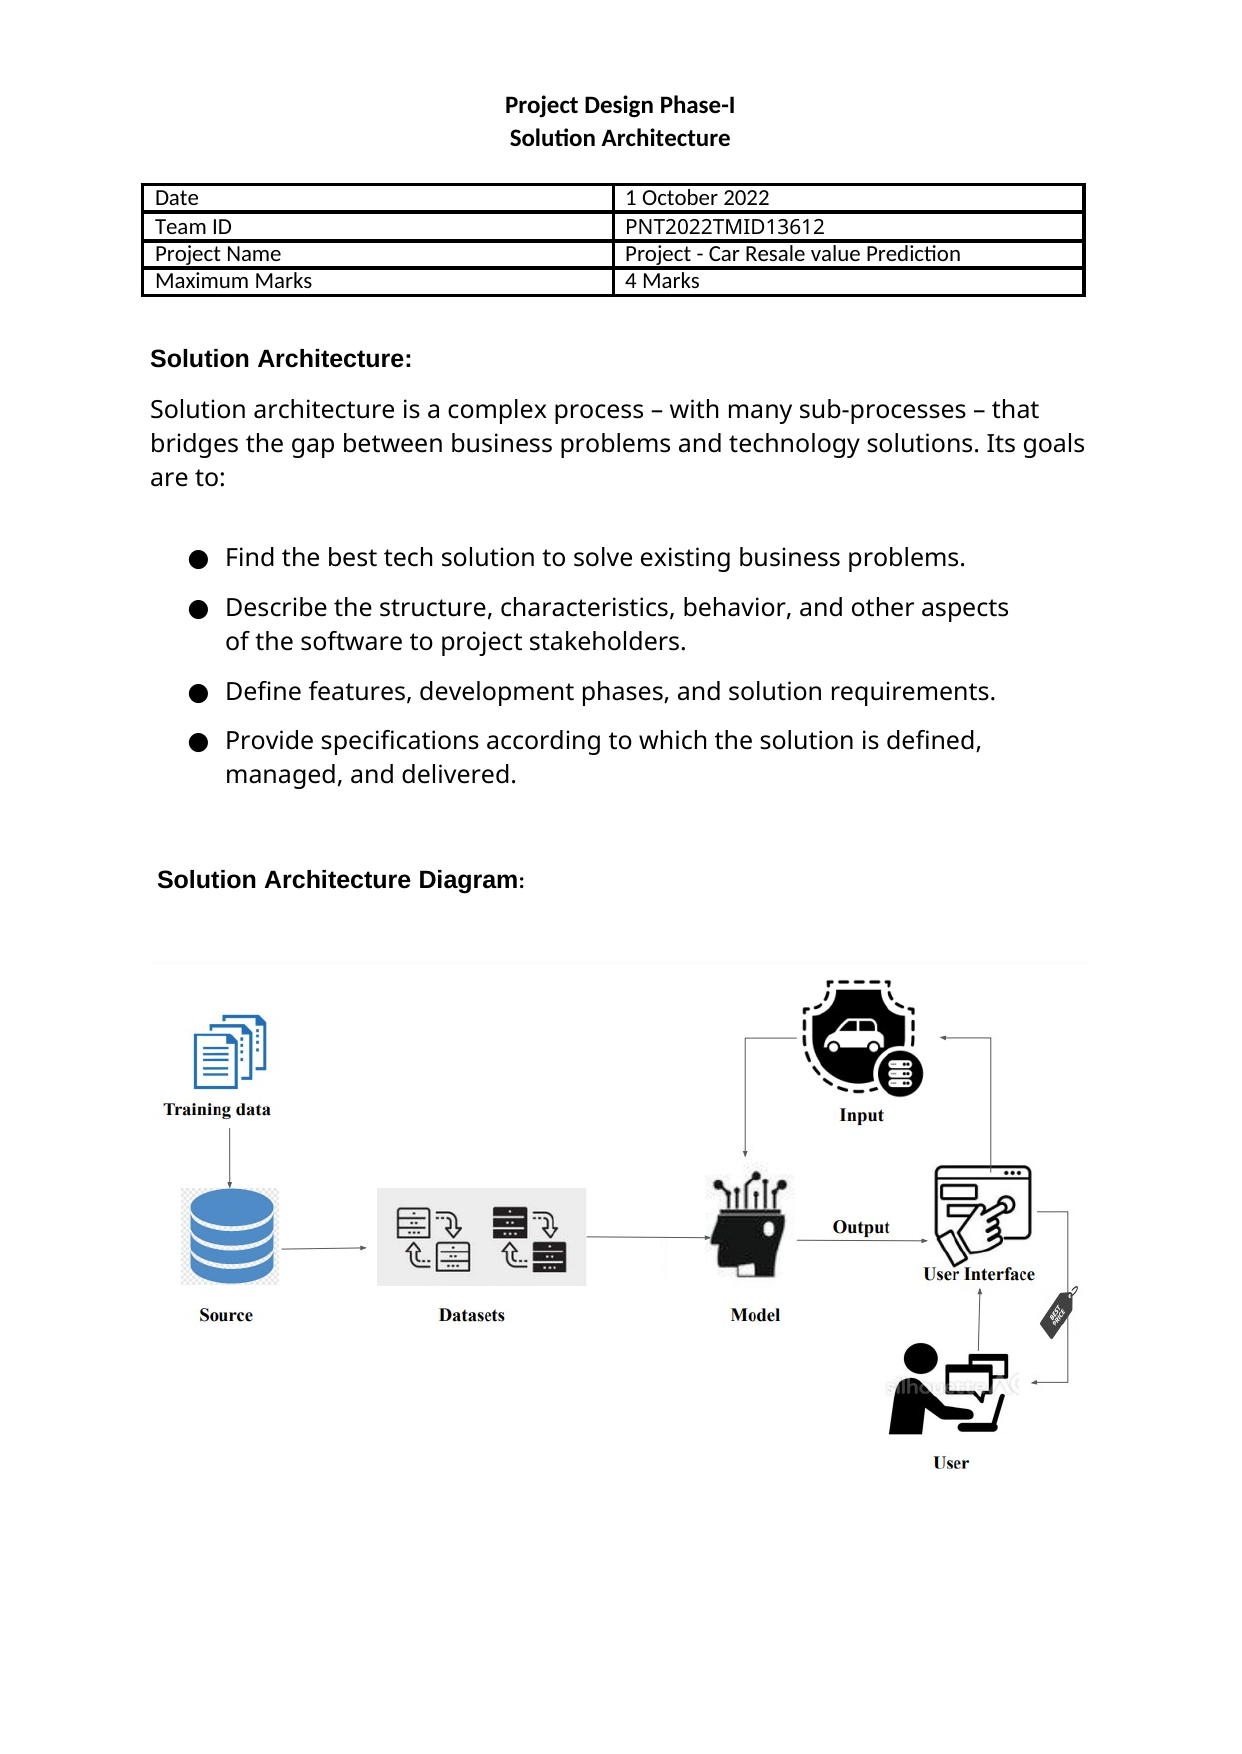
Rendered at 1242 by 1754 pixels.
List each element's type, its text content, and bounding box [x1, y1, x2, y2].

list Provide specifications according to which the solution is defined, managed, and delivered. [187, 723, 1055, 791]
list Find the best tech solution to solve existing business problems. [187, 540, 1104, 574]
table_cell 4 Marks [615, 270, 1082, 293]
table_header Date [144, 186, 612, 210]
table_cell Team ID [144, 214, 612, 239]
picture [153, 962, 1088, 1469]
text Solution architecture is a complex process – with many sub-processes – that bridges the gap between business problems and technology solutions. Its goals are to: [150, 391, 1089, 494]
list Define features, development phases, and solution requirements. [187, 673, 1104, 707]
table_cell Maximum Marks [144, 270, 612, 293]
list Describe the structure, characteristics, behavior, and other aspects of the software to project stakeholders. [187, 589, 1034, 658]
table_cell Project - Car Resale value Prediction [615, 243, 1082, 266]
table_cell PNT2022TMID13612 [615, 214, 1082, 239]
table_cell Project Name [144, 243, 612, 266]
subtitle Solution Architecture Diagram: [157, 865, 1104, 894]
subtitle Project Design Phase-I Solution Architecture [505, 89, 736, 152]
text Solution Architecture: [150, 344, 1104, 372]
table_header 1 October 2022 [615, 186, 1082, 210]
